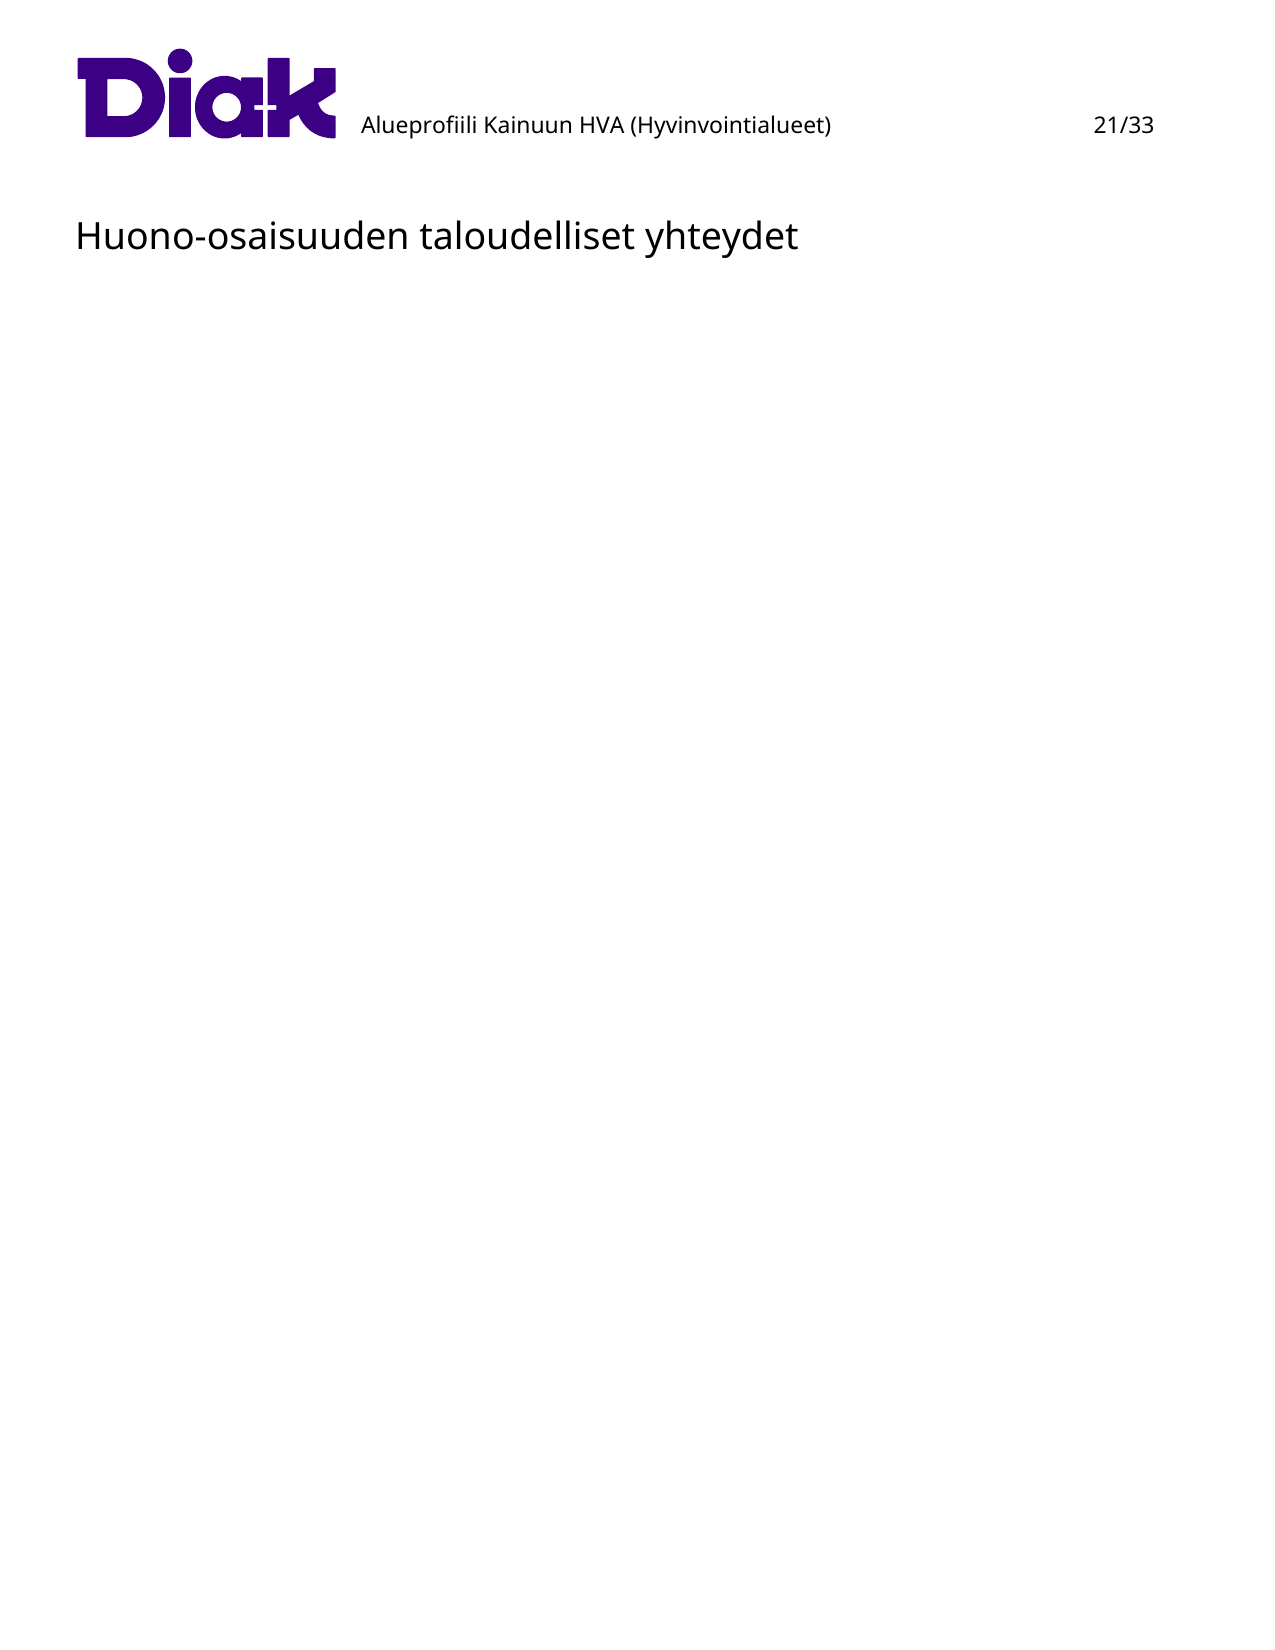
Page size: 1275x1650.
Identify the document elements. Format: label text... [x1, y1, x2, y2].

subtitle Huono-osaisuuden taloudelliset yhteydet [75, 209, 1200, 261]
